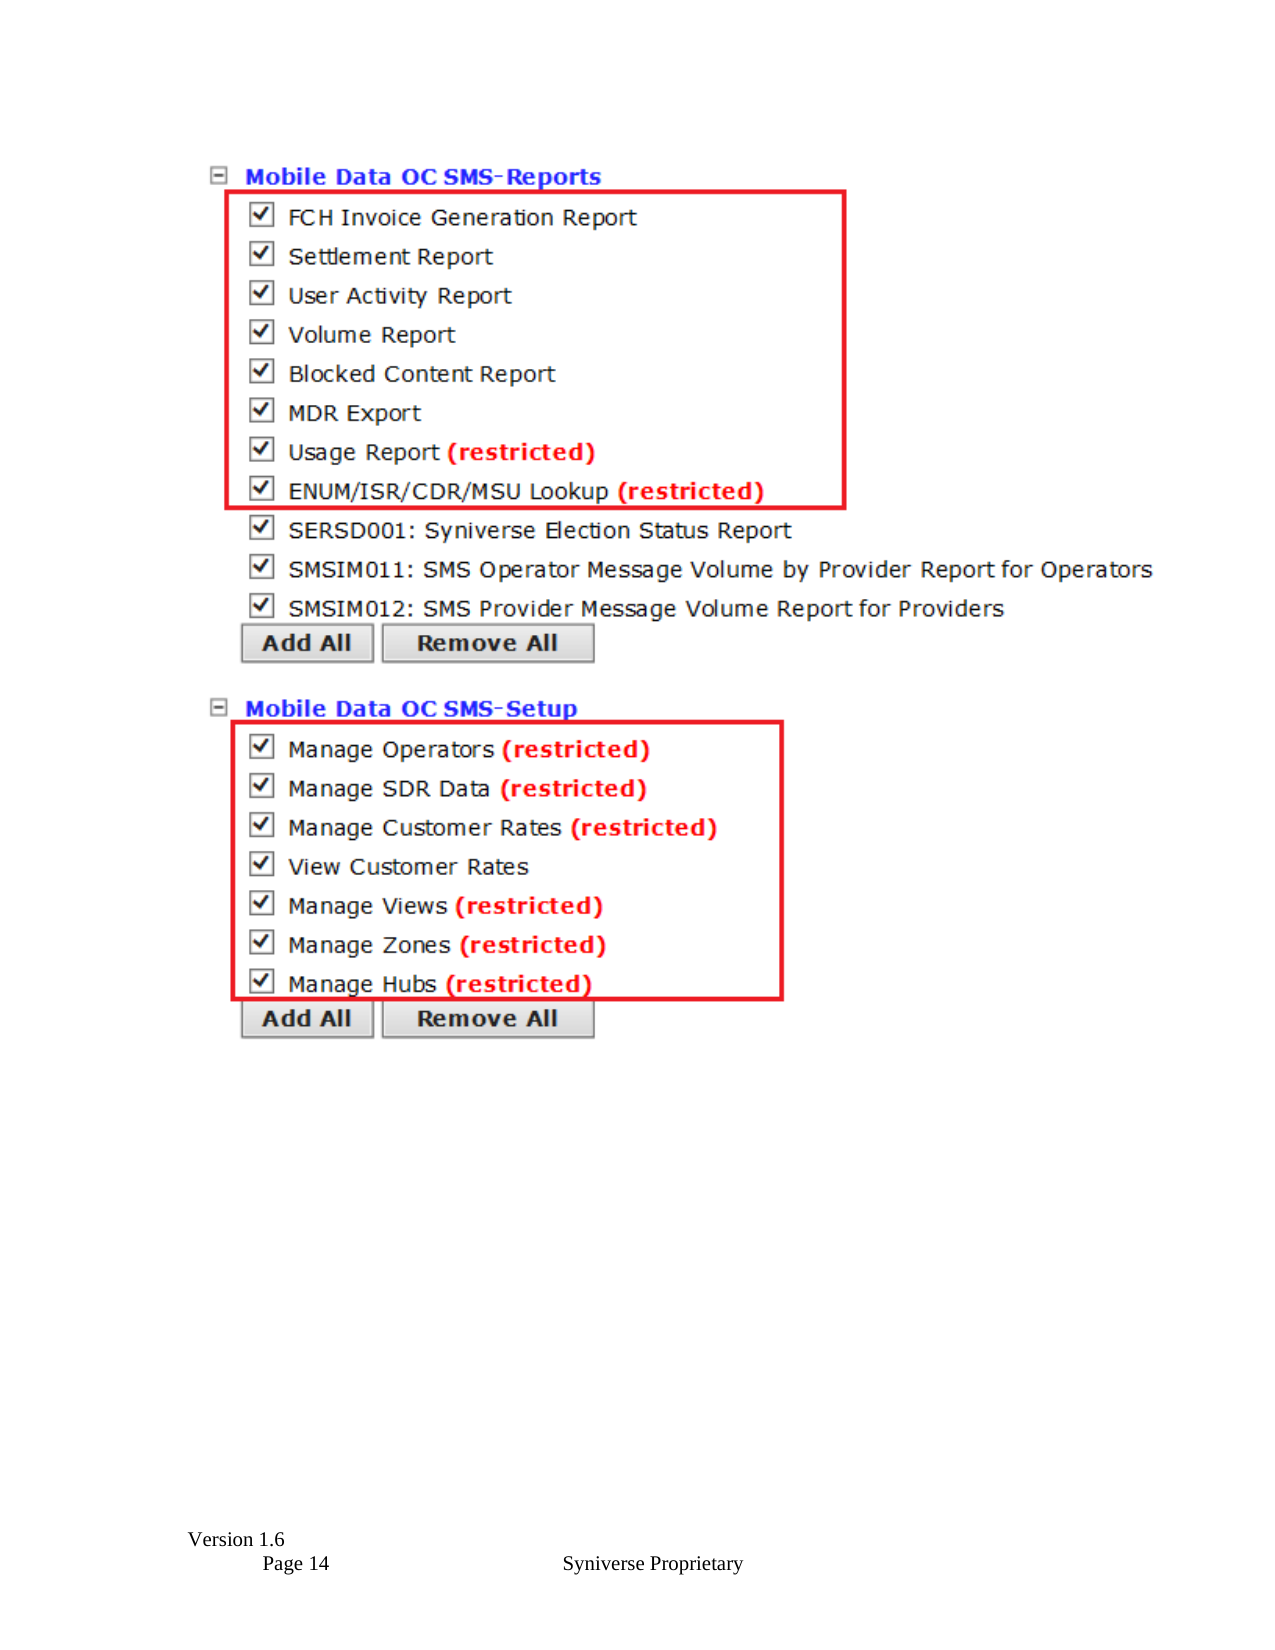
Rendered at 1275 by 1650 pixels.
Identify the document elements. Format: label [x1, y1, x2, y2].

picture [187, 150, 1172, 1058]
